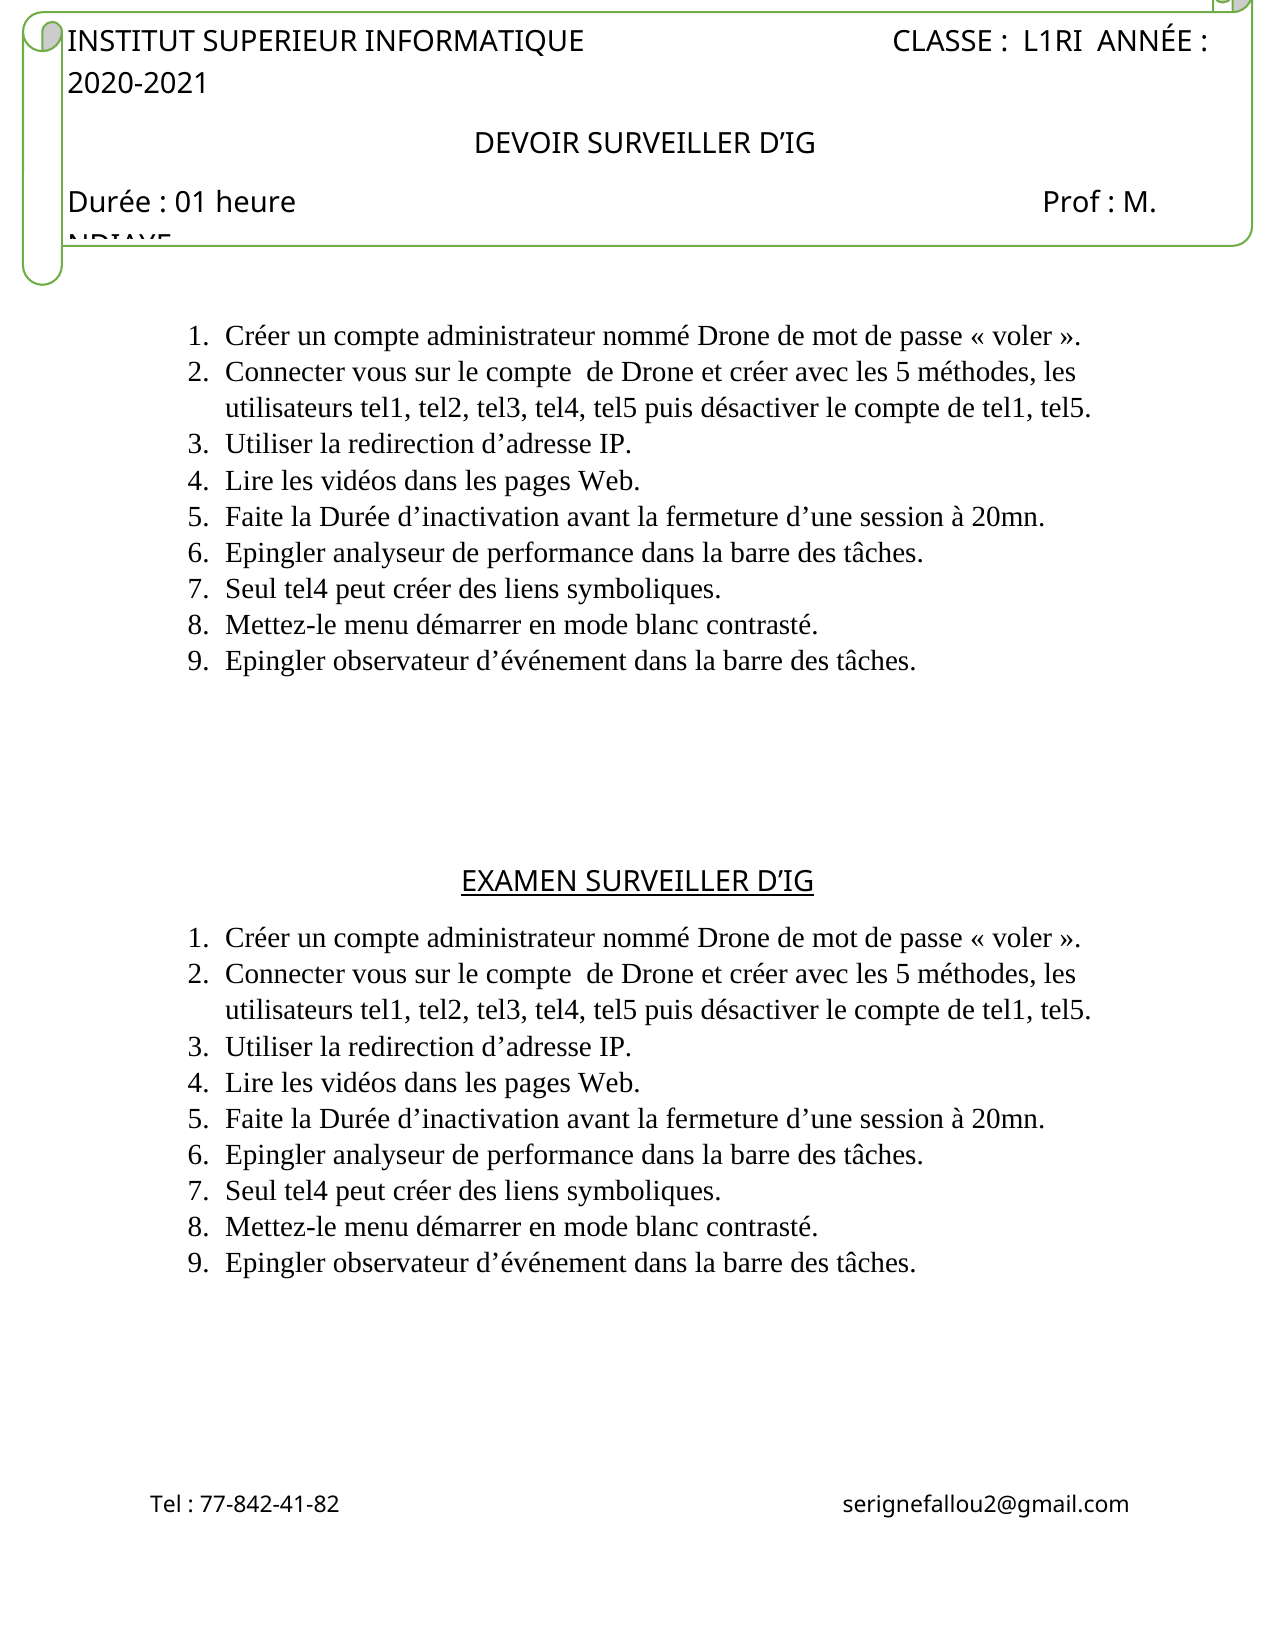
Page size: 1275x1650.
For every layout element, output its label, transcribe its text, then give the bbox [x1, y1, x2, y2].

list Connecter vous sur le compte de Drone et créer avec les 5 méthodes, les utilisateurs tel1, tel2, tel3, tel4, tel5 puis désactiver le compte de tel1, tel5. [187, 354, 1125, 424]
list Epingler analyseur de performance dans la barre des tâches. [187, 535, 1125, 568]
list Faite la Durée d’inactivation avant la fermeture d’une session à 20mn. [187, 1101, 1125, 1134]
list Faite la Durée d’inactivation avant la fermeture d’une session à 20mn. [187, 499, 1125, 532]
list Lire les vidéos dans les pages Web. [187, 1065, 1125, 1098]
list Mettez-le menu démarrer en mode blanc contrasté. [187, 607, 1125, 641]
list Utiliser la redirection d’adresse IP. [187, 426, 1125, 460]
list Créer un compte administrateur nommé Drone de mot de passe « voler ». [187, 920, 1125, 954]
list Epingler analyseur de performance dans la barre des tâches. [187, 1137, 1125, 1171]
list Utiliser la redirection d’adresse IP. [187, 1029, 1125, 1062]
list Seul tel4 peut créer des liens symboliques. [187, 1173, 1125, 1207]
list Connecter vous sur le compte de Drone et créer avec les 5 méthodes, les utilisateurs tel1, tel2, tel3, tel4, tel5 puis désactiver le compte de tel1, tel5. [187, 956, 1125, 1026]
list Créer un compte administrateur nommé Drone de mot de passe « voler ». [187, 318, 1125, 352]
list Seul tel4 peut créer des liens symboliques. [187, 571, 1125, 604]
list Epingler observateur d’événement dans la barre des tâches. [187, 1246, 1125, 1279]
text EXAMEN SURVEILLER D’IG [150, 861, 1125, 900]
list Mettez-le menu démarrer en mode blanc contrasté. [187, 1209, 1125, 1243]
list Epingler observateur d’événement dans la barre des tâches. [187, 643, 1125, 677]
list Lire les vidéos dans les pages Web. [187, 463, 1125, 496]
